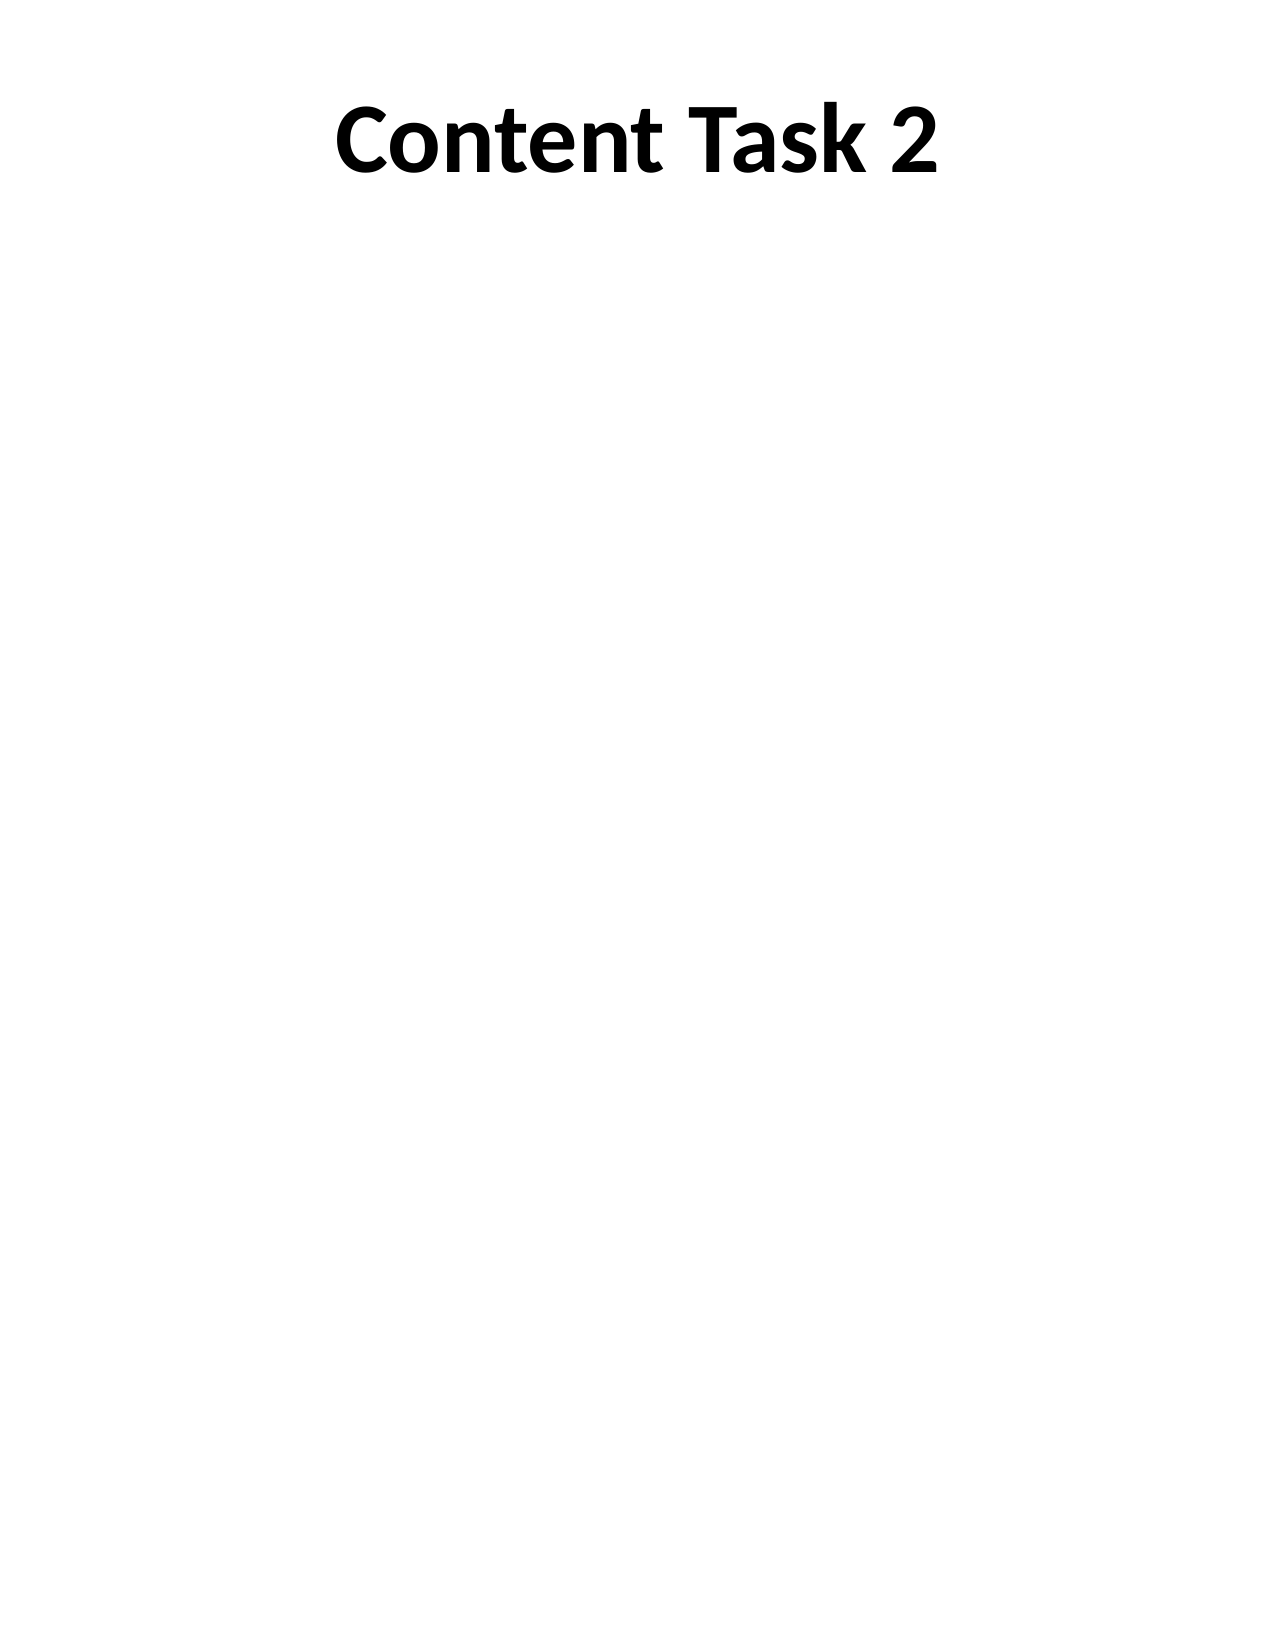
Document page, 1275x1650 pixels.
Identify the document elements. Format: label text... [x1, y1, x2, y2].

text Content Task 2 [150, 150, 1125, 179]
